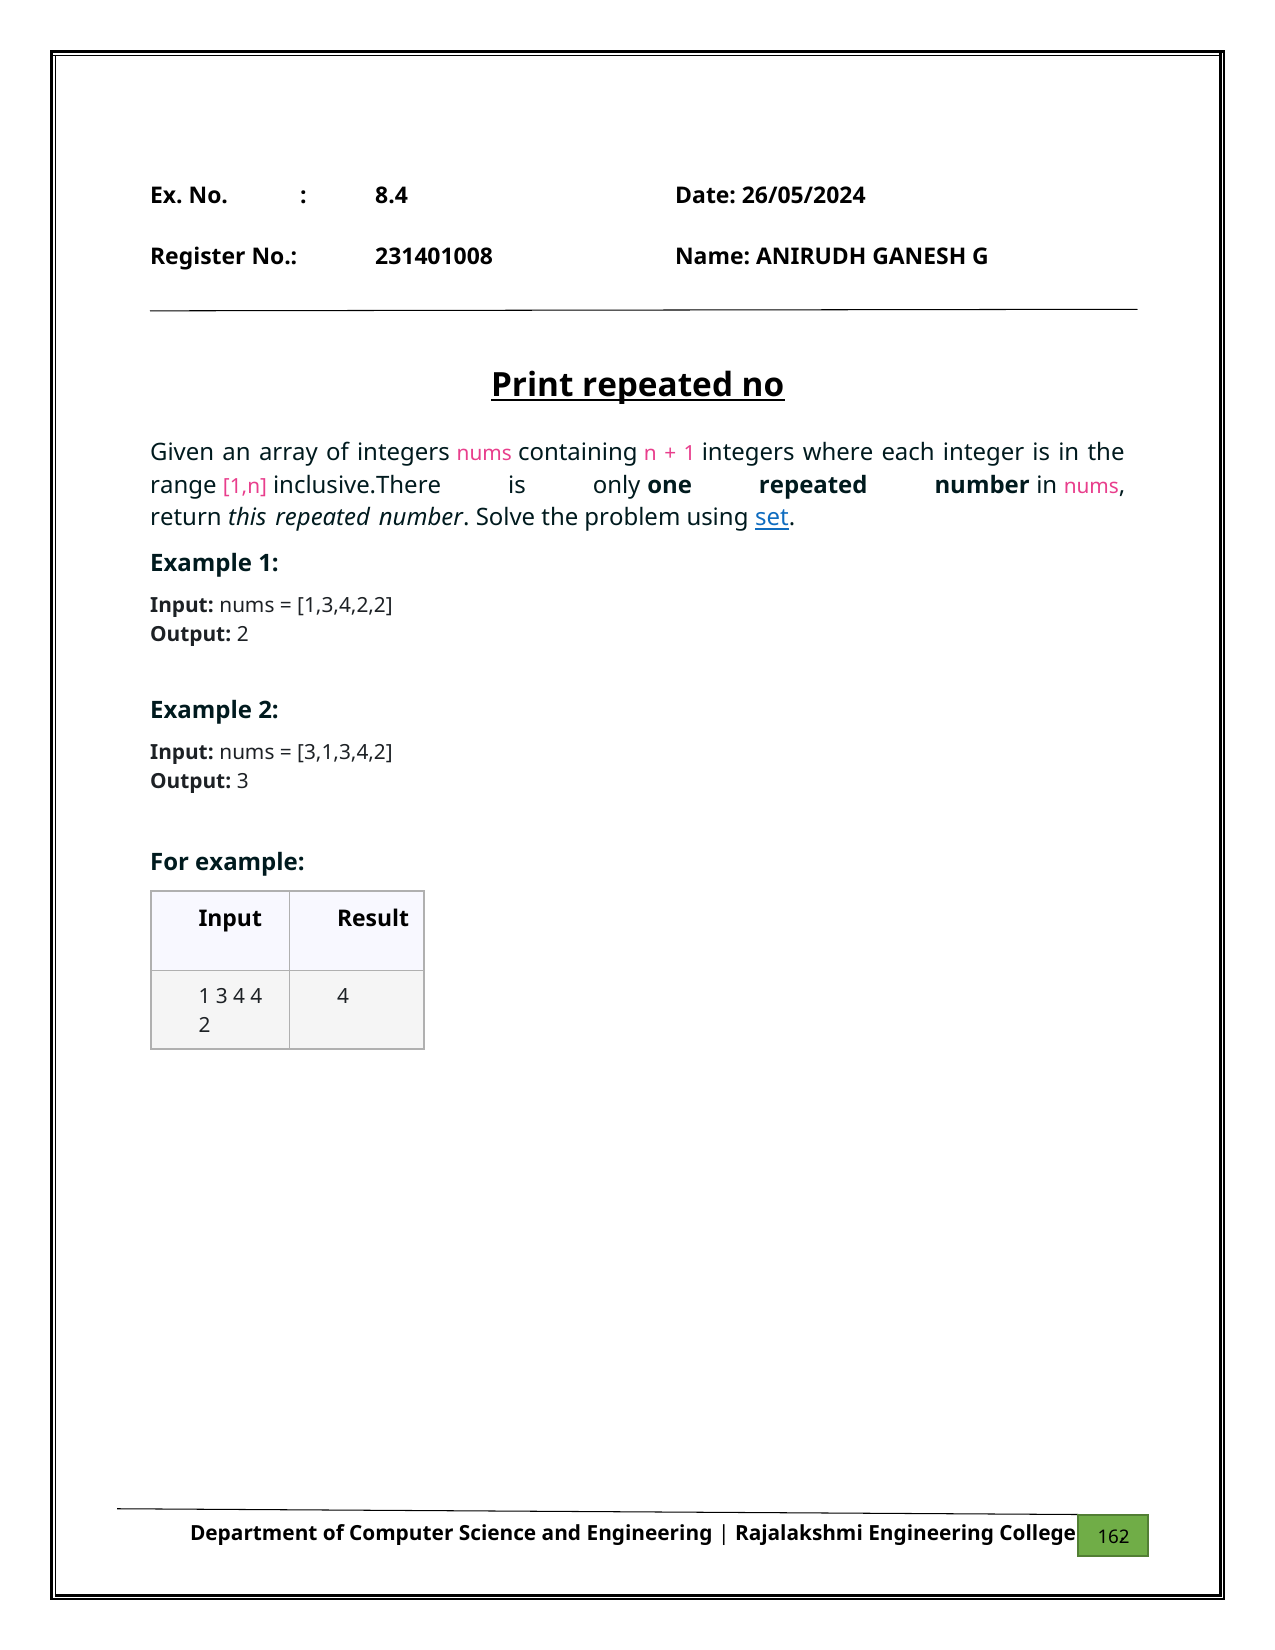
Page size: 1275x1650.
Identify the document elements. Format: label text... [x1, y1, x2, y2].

text Example 2: [150, 692, 1125, 725]
text Example 1: [150, 545, 1125, 578]
text Output: 2 [150, 619, 1125, 647]
text Input: nums = [3,1,3,4,2] [150, 737, 1125, 766]
table_header Input [152, 892, 289, 970]
text Given an array of integers nums containing n + 1 integers where each integer is in the range [1,n] inclusive.There is only one repeated number in nums, return this repeated number. Solve the problem using set. [150, 435, 1125, 533]
text Output: 3 [150, 766, 1125, 794]
text For example: [150, 845, 1125, 877]
table_header Result [290, 892, 423, 970]
text Register No.: 231401008 Name: ANIRUDH GANESH G [150, 239, 1125, 271]
table_cell 1 3 4 4 2 [152, 971, 289, 1048]
table_cell 4 [290, 971, 423, 1048]
text Print repeated no [150, 360, 1125, 406]
text Ex. No. : 8.4 Date: 26/05/2024 [150, 179, 1125, 210]
text Input: nums = [1,3,4,2,2] [150, 590, 1125, 619]
